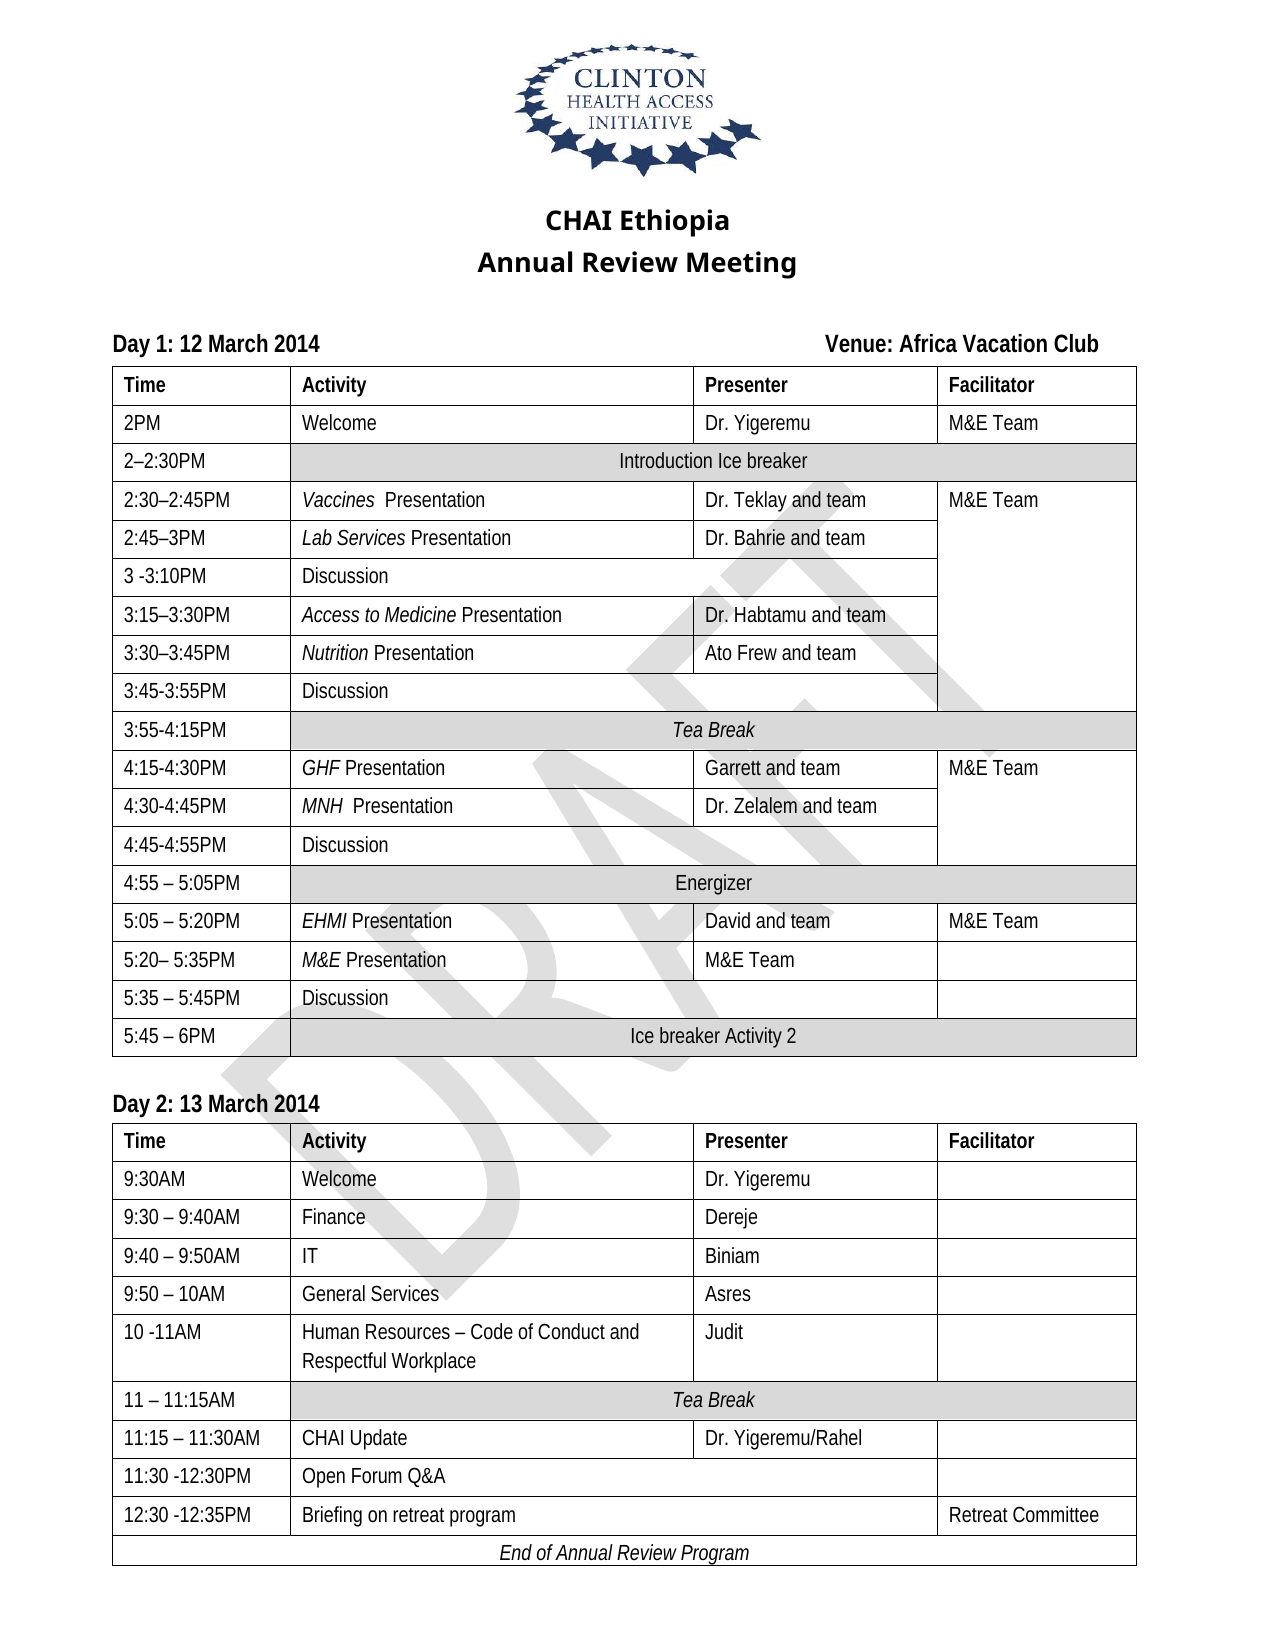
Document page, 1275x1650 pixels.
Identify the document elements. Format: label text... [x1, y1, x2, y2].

table_cell [938, 1459, 1136, 1496]
picture [514, 44, 761, 177]
table_cell Discussion [291, 674, 937, 711]
table_cell 2–2:30PM [113, 444, 290, 481]
table_cell M&E Team [938, 406, 1136, 443]
table_cell Dr. Yigeremu [694, 406, 937, 443]
table_cell Judit [694, 1315, 937, 1381]
table_cell Welcome [291, 406, 693, 443]
table_cell End of Annual Review Program [113, 1536, 1136, 1565]
table_cell [938, 1315, 1136, 1381]
table_cell Garrett and team [694, 751, 937, 788]
table_cell 5:35 – 5:45PM [113, 981, 290, 1018]
table_cell M&E Team [938, 751, 1136, 864]
table_cell GHF Presentation [291, 751, 693, 788]
table_cell 9:30 – 9:40AM [113, 1200, 290, 1237]
table_cell Biniam [694, 1239, 937, 1276]
table_cell 5:05 – 5:20PM [113, 904, 290, 941]
table_cell Dr. Teklay and team [694, 482, 937, 519]
table_header Activity [291, 1124, 693, 1161]
table_cell 3 -3:10PM [113, 559, 290, 596]
table_cell [938, 1239, 1136, 1276]
table_cell 2:45–3PM [113, 521, 290, 558]
table_cell [938, 1421, 1136, 1458]
table_cell 9:50 – 10AM [113, 1277, 290, 1314]
table_cell 12:30 -12:35PM [113, 1497, 290, 1534]
table_header Time [113, 367, 290, 404]
table_cell Open Forum Q&A [291, 1459, 937, 1496]
table_header Presenter [694, 1124, 937, 1161]
table_cell EHMI Presentation [291, 904, 693, 941]
table_cell Lab Services Presentation [291, 521, 693, 558]
table_cell 3:45-3:55PM [113, 674, 290, 711]
table_cell 2:30–2:45PM [113, 482, 290, 519]
text Day 2: 13 March 2014 [112, 1089, 1125, 1118]
table_cell 9:40 – 9:50AM [113, 1239, 290, 1276]
table_cell 11:15 – 11:30AM [113, 1421, 290, 1458]
table_cell 4:55 – 5:05PM [113, 866, 290, 903]
table_cell Tea Break [291, 1382, 1136, 1419]
table_cell Briefing on retreat program [291, 1497, 937, 1534]
table_cell Dereje [694, 1200, 937, 1237]
table_cell Discussion [291, 559, 937, 596]
table_header Activity [291, 367, 693, 404]
table_cell General Services [291, 1277, 693, 1314]
table_cell 10 -11AM [113, 1315, 290, 1381]
text CHAI Ethiopia [150, 201, 1125, 238]
table_cell 3:15–3:30PM [113, 597, 290, 634]
table_cell Nutrition Presentation [291, 636, 693, 673]
table_cell Retreat Committee [938, 1497, 1136, 1534]
table_cell 4:15-4:30PM [113, 751, 290, 788]
text Annual Review Meeting [150, 243, 1125, 280]
table_cell 3:55-4:15PM [113, 712, 290, 749]
table_cell Dr. Habtamu and team [694, 597, 937, 634]
table_cell 9:30AM [113, 1162, 290, 1199]
table_cell Human Resources – Code of Conduct and Respectful Workplace [291, 1315, 693, 1381]
table_cell Discussion [291, 981, 937, 1018]
table_cell [938, 1162, 1136, 1199]
table_cell Discussion [291, 827, 937, 864]
table_cell Ato Frew and team [694, 636, 937, 673]
table_cell Energizer [291, 866, 1136, 903]
table_cell Dr. Yigeremu/Rahel [694, 1421, 937, 1458]
text Day 1: 12 March 2014 Venue: Africa Vacation Club [112, 329, 1162, 358]
table_cell Finance [291, 1200, 693, 1237]
table_cell M&E Team [938, 482, 1136, 711]
table_cell M&E Team [694, 942, 937, 979]
table_cell M&E Team [938, 904, 1136, 941]
table_cell Tea Break [291, 712, 1136, 749]
table_cell Dr. Bahrie and team [694, 521, 937, 558]
table_cell 11 – 11:15AM [113, 1382, 290, 1419]
table_cell [938, 1200, 1136, 1237]
table_cell [938, 942, 1136, 979]
table_cell Welcome [291, 1162, 693, 1199]
table_cell IT [291, 1239, 693, 1276]
table_cell 2PM [113, 406, 290, 443]
table_cell 5:45 – 6PM [113, 1019, 290, 1056]
table_header Presenter [694, 367, 937, 404]
table_cell 11:30 -12:30PM [113, 1459, 290, 1496]
table_cell Asres [694, 1277, 937, 1314]
table_cell 3:30–3:45PM [113, 636, 290, 673]
table_cell Access to Medicine Presentation [291, 597, 693, 634]
table_cell Dr. Yigeremu [694, 1162, 937, 1199]
table_cell 4:30-4:45PM [113, 789, 290, 826]
table_cell M&E Presentation [291, 942, 693, 979]
table_header Facilitator [938, 367, 1136, 404]
table_cell Dr. Zelalem and team [694, 789, 937, 826]
table_cell [938, 1277, 1136, 1314]
table_cell Vaccines Presentation [291, 482, 693, 519]
table_cell 4:45-4:55PM [113, 827, 290, 864]
table_header Time [113, 1124, 290, 1161]
table_cell [938, 981, 1136, 1018]
table_cell David and team [694, 904, 937, 941]
table_cell MNH Presentation [291, 789, 693, 826]
table_cell Ice breaker Activity 2 [291, 1019, 1136, 1056]
table_header Facilitator [938, 1124, 1136, 1161]
table_cell CHAI Update [291, 1421, 693, 1458]
table_cell 5:20– 5:35PM [113, 942, 290, 979]
table_cell Introduction Ice breaker [291, 444, 1136, 481]
